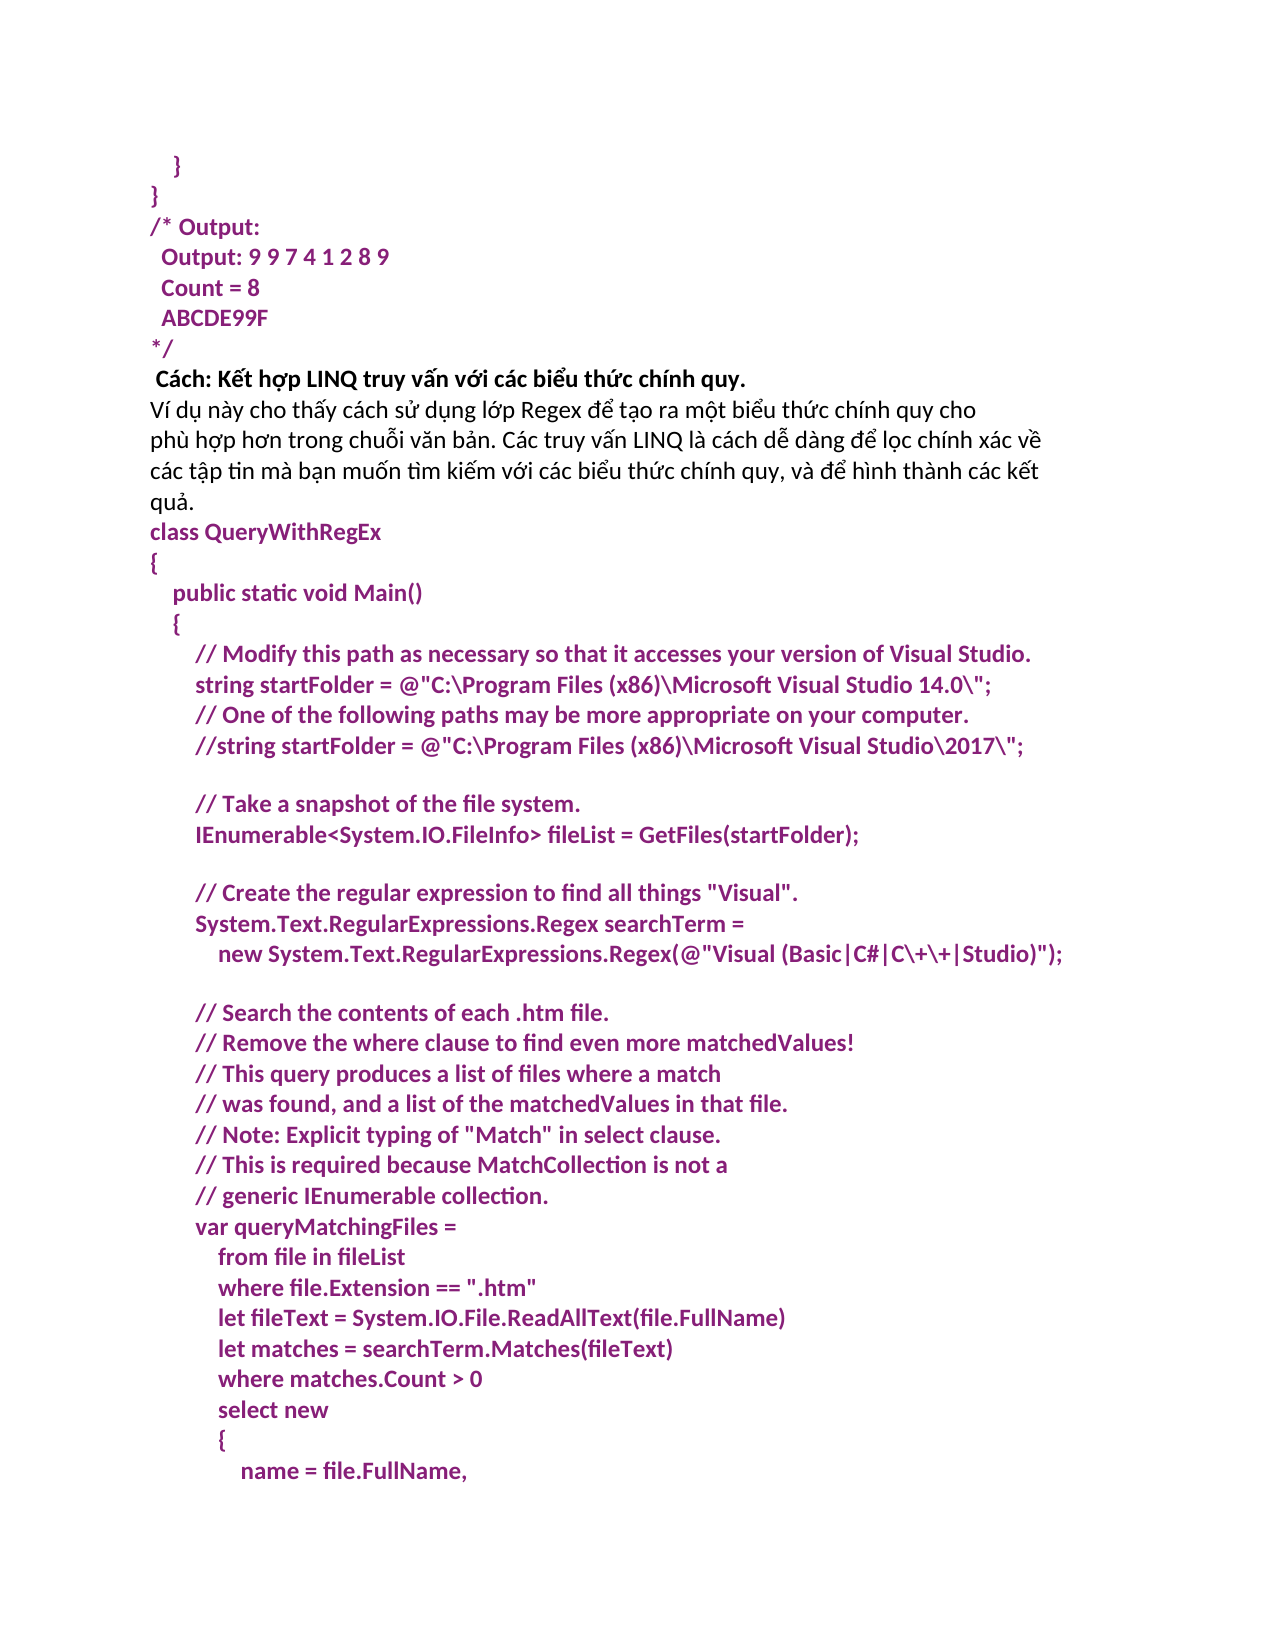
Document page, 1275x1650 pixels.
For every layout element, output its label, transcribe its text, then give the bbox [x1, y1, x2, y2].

text { [150, 547, 1125, 577]
text // generic IEnumerable collection. [150, 1180, 1125, 1211]
text // was found, and a list of the matchedValues in that file. [150, 1089, 1125, 1119]
text public static void Main() [150, 577, 1125, 608]
text // This is required because MatchCollection is not a [150, 1150, 1125, 1180]
text // Note: Explicit typing of "Match" in select clause. [150, 1119, 1125, 1150]
text Cách: Kết hợp LINQ truy vấn với các biểu thức chính quy. Ví dụ này cho thấy cách sử dụng lớp Regex để tạo ra một biểu thức chính quy cho phù hợp hơn trong chuỗi văn bản. Các truy vấn LINQ là cách dễ dàng để lọc chính xác về các tập tin mà bạn muốn tìm kiếm với các biểu thức chính quy, và để hình thành các kết quả. class QueryWithRegEx [150, 364, 1125, 547]
text Count = 8 [150, 272, 1125, 303]
text /* Output: [150, 211, 1125, 242]
text } [150, 150, 1125, 181]
text let fileText = System.IO.File.ReadAllText(file.FullName) [150, 1302, 1125, 1333]
text IEnumerable<System.IO.FileInfo> fileList = GetFiles(startFolder); [150, 819, 1125, 849]
text { [150, 1424, 1125, 1455]
text new System.Text.RegularExpressions.Regex(@"Visual (Basic|C#|C\+\+|Studio)"); [150, 938, 1125, 969]
text */ [150, 333, 1125, 364]
text // Modify this path as necessary so that it accesses your version of Visual Studio. [150, 638, 1125, 669]
text // This query produces a list of files where a match [150, 1058, 1125, 1089]
text where matches.Count > 0 [150, 1363, 1125, 1394]
text // Take a snapshot of the file system. [150, 788, 1125, 819]
text string startFolder = @"C:\Program Files (x86)\Microsoft Visual Studio 14.0\"; [150, 669, 1125, 699]
text // Remove the where clause to find even more matchedValues! [150, 1028, 1125, 1058]
text var queryMatchingFiles = [150, 1211, 1125, 1241]
text where file.Extension == ".htm" [150, 1272, 1125, 1302]
text name = file.FullName, [150, 1455, 1125, 1485]
text ABCDE99F [150, 303, 1125, 333]
text { [150, 608, 1125, 638]
text //string startFolder = @"C:\Program Files (x86)\Microsoft Visual Studio\2017\"; [150, 730, 1125, 760]
text } [150, 181, 1125, 211]
text let matches = searchTerm.Matches(fileText) [150, 1333, 1125, 1363]
text Output: 9 9 7 4 1 2 8 9 [150, 242, 1125, 272]
text select new [150, 1394, 1125, 1424]
text System.Text.RegularExpressions.Regex searchTerm = [150, 908, 1125, 938]
text // One of the following paths may be more appropriate on your computer. [150, 699, 1125, 730]
text from file in fileList [150, 1241, 1125, 1272]
text // Create the regular expression to find all things "Visual". [150, 877, 1125, 908]
text // Search the contents of each .htm file. [150, 997, 1125, 1028]
